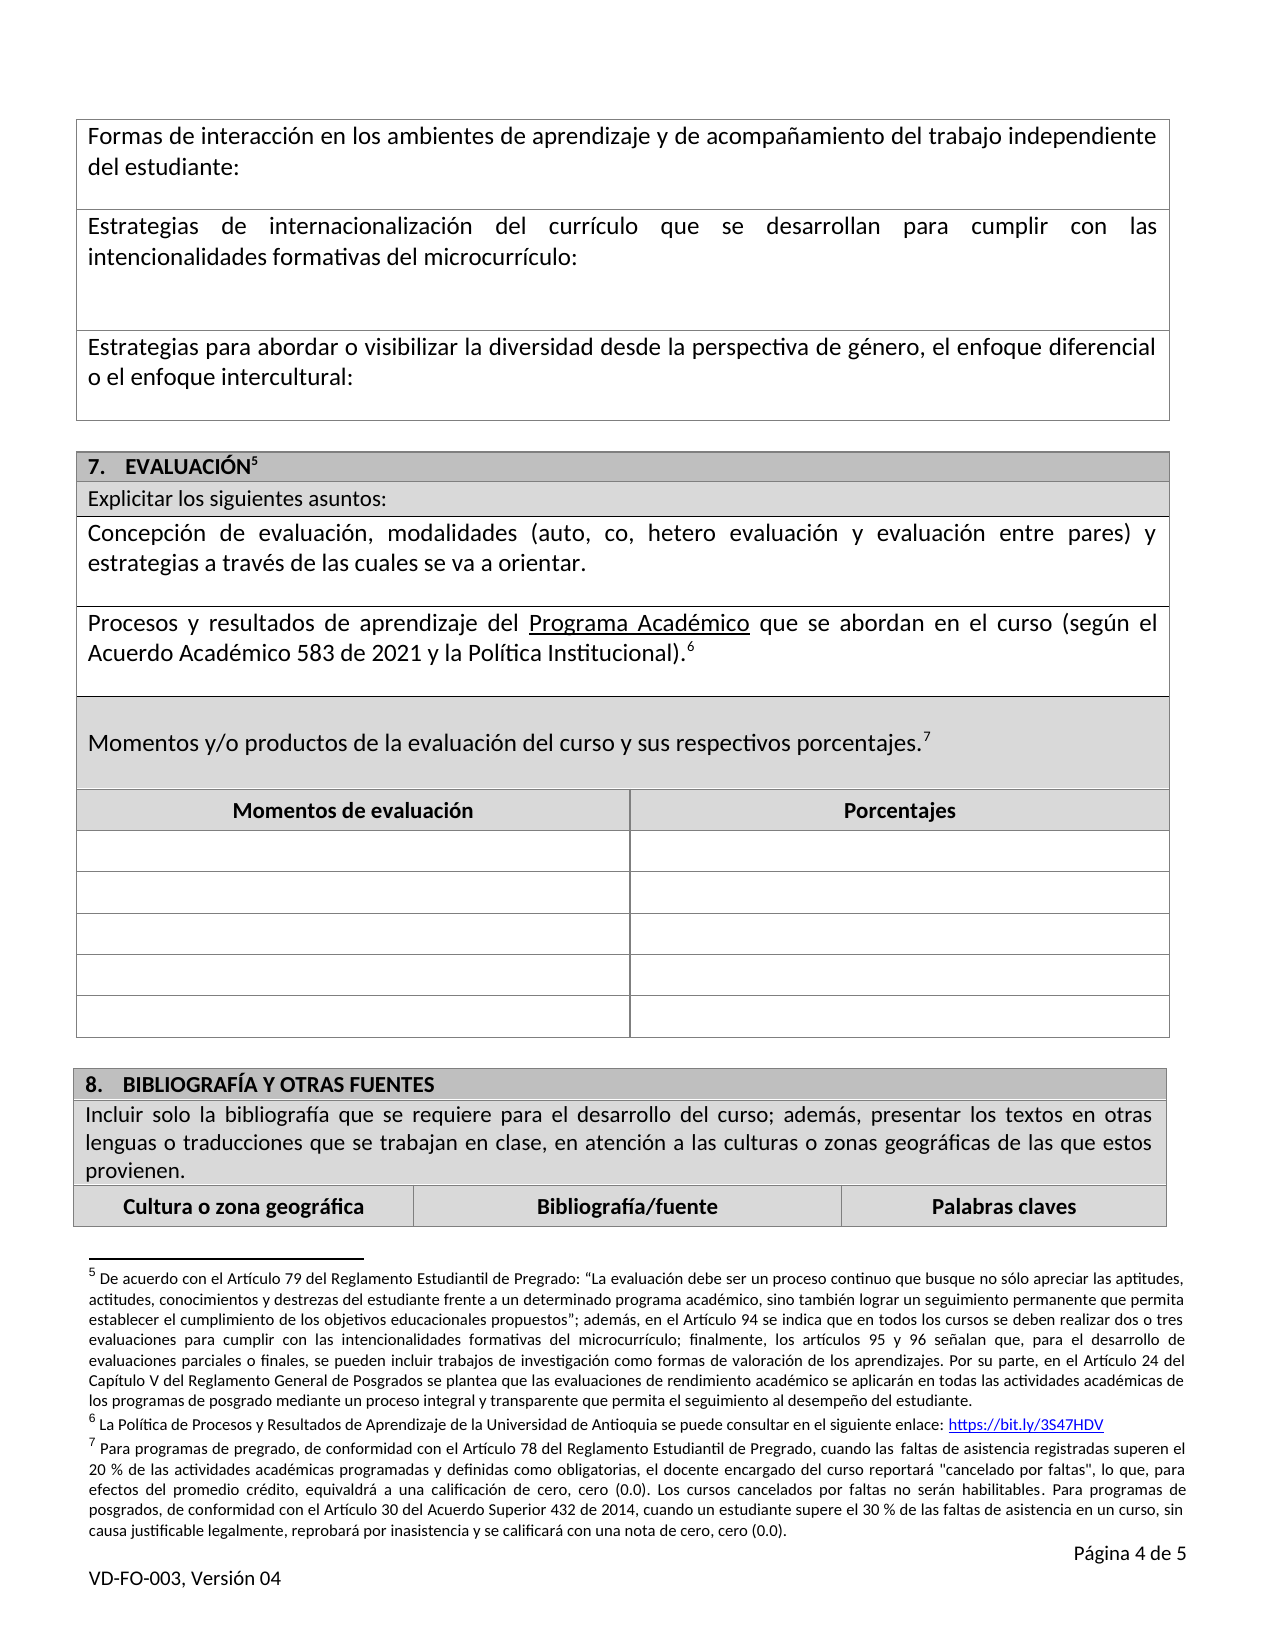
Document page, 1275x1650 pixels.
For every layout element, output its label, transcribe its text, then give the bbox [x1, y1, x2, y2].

table_cell [77, 914, 629, 954]
table_cell Procesos y resultados de aprendizaje del Programa Académico que se abordan en el curso (según el Acuerdo Académico 583 de 2021 y la Política Institucional). [77, 607, 1169, 696]
table_cell [77, 955, 629, 995]
table_cell [631, 996, 1169, 1037]
table_header BIBLIOGRAFÍA Y OTRAS FUENTES [74, 1069, 1166, 1099]
table_cell [631, 955, 1169, 995]
table_header EVALUACIÓN [77, 453, 1169, 481]
table_cell Estrategias para abordar o visibilizar la diversidad desde la perspectiva de género, el enfoque diferencial o el enfoque intercultural: [77, 331, 1169, 420]
table_cell Incluir solo la bibliografía que se requiere para el desarrollo del curso; además, presentar los textos en otras lenguas o traducciones que se trabajan en clase, en atención a las culturas o zonas geográficas de las que estos provienen. [74, 1101, 1166, 1184]
table_cell Bibliografía/fuente [414, 1186, 841, 1226]
table_cell Porcentajes [631, 790, 1169, 830]
table_cell Momentos de evaluación [77, 790, 629, 830]
table_cell Explicitar los siguientes asuntos: [77, 482, 1169, 516]
table_cell Estrategias de internacionalización del currículo que se desarrollan para cumplir con las intencionalidades formativas del microcurrículo: [77, 210, 1169, 330]
table_cell Concepción de evaluación, modalidades (auto, co, hetero evaluación y evaluación entre pares) y estrategias a través de las cuales se va a orientar. [77, 517, 1169, 606]
table_cell [631, 831, 1169, 871]
table_cell Palabras claves [842, 1186, 1166, 1226]
table_cell Momentos y/o productos de la evaluación del curso y sus respectivos porcentajes. [77, 697, 1169, 788]
table_cell Cultura o zona geográfica [74, 1186, 413, 1226]
table_cell [77, 872, 629, 913]
table_cell Formas de interacción en los ambientes de aprendizaje y de acompañamiento del trabajo independiente del estudiante: [77, 120, 1169, 209]
table_cell [631, 872, 1169, 913]
table_cell [77, 996, 629, 1037]
table_cell [77, 831, 629, 871]
table_cell [631, 914, 1169, 954]
